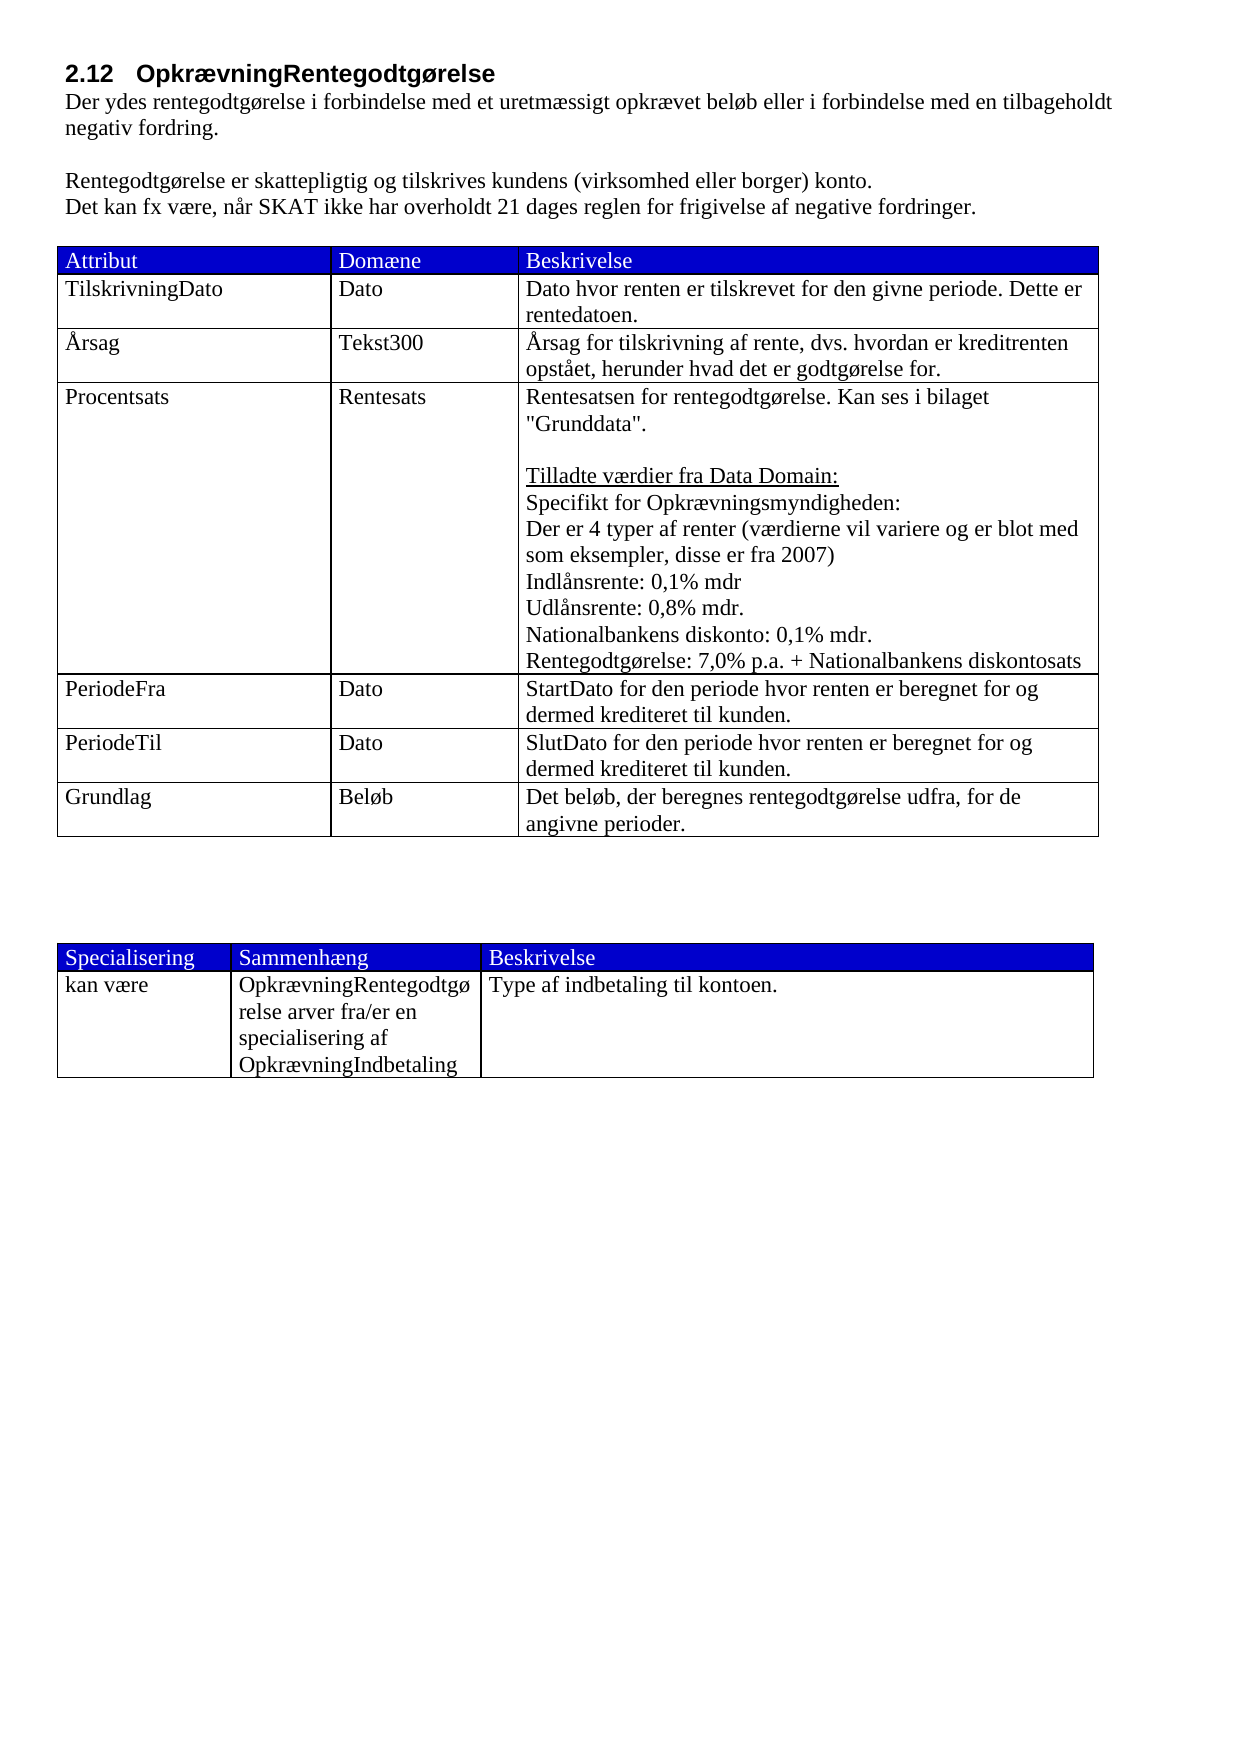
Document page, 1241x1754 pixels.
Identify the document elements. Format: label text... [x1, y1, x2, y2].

table_cell Procentsats [58, 383, 330, 673]
table_cell Dato [332, 729, 518, 782]
table_cell Årsag for tilskrivning af rente, dvs. hvordan er kreditrenten opstået, herunder hvad det er godtgørelse for. [519, 329, 1098, 382]
table_cell Dato [332, 675, 518, 728]
table_header Sammenhæng [232, 944, 480, 970]
text Rentegodtgørelse er skattepligtig og tilskrives kundens (virksomhed eller borger) konto. [65, 167, 1181, 193]
table_cell SlutDato for den periode hvor renten er beregnet for og dermed krediteret til kunden. [519, 729, 1098, 782]
table_cell Det beløb, der beregnes rentegodtgørelse udfra, for de angivne perioder. [519, 783, 1098, 836]
table_cell Dato [332, 275, 518, 328]
table_cell Type af indbetaling til kontoen. [482, 972, 1093, 1077]
table_cell StartDato for den periode hvor renten er beregnet for og dermed krediteret til kunden. [519, 675, 1098, 728]
table_cell Dato hvor renten er tilskrevet for den givne periode. Dette er rentedatoen. [519, 275, 1098, 328]
table_header Beskrivelse [519, 247, 1098, 273]
table_header Specialisering [58, 944, 230, 970]
table_cell Tekst300 [332, 329, 518, 382]
text Det kan fx være, når SKAT ikke har overholdt 21 dages reglen for frigivelse af negative fordringer. [65, 193, 1181, 219]
text Der ydes rentegodtgørelse i forbindelse med et uretmæssigt opkrævet beløb eller i forbindelse med en tilbageholdt negativ fordring. [65, 88, 1181, 141]
table_cell kan være [58, 972, 230, 1077]
table_header Beskrivelse [482, 944, 1093, 970]
table_cell Grundlag [58, 783, 330, 836]
table_cell Årsag [58, 329, 330, 382]
table_header Attribut [58, 247, 330, 273]
table_cell OpkrævningRentegodtgørelse arver fra/er en specialisering af OpkrævningIndbetaling [232, 972, 480, 1077]
table_cell Rentesats [332, 383, 518, 673]
table_cell Rentesatsen for rentegodtgørelse. Kan ses i bilaget "Grunddata". Tilladte værdier fra Data Domain: Specifikt for Opkrævningsmyndigheden: Der er 4 typer af renter (værdierne vil variere og er blot med som eksempler, disse er fra 2007) Indlånsrente: 0,1% mdr Udlånsrente: 0,8% mdr. Nationalbankens diskonto: 0,1% mdr. Rentegodtgørelse: 7,0% p.a. + Nationalbankens diskontosats [519, 383, 1098, 673]
table_header Domæne [332, 247, 518, 273]
table_cell Beløb [332, 783, 518, 836]
subtitle OpkrævningRentegodtgørelse [65, 59, 1181, 88]
table_cell PeriodeTil [58, 729, 330, 782]
table_cell PeriodeFra [58, 675, 330, 728]
table_cell TilskrivningDato [58, 275, 330, 328]
